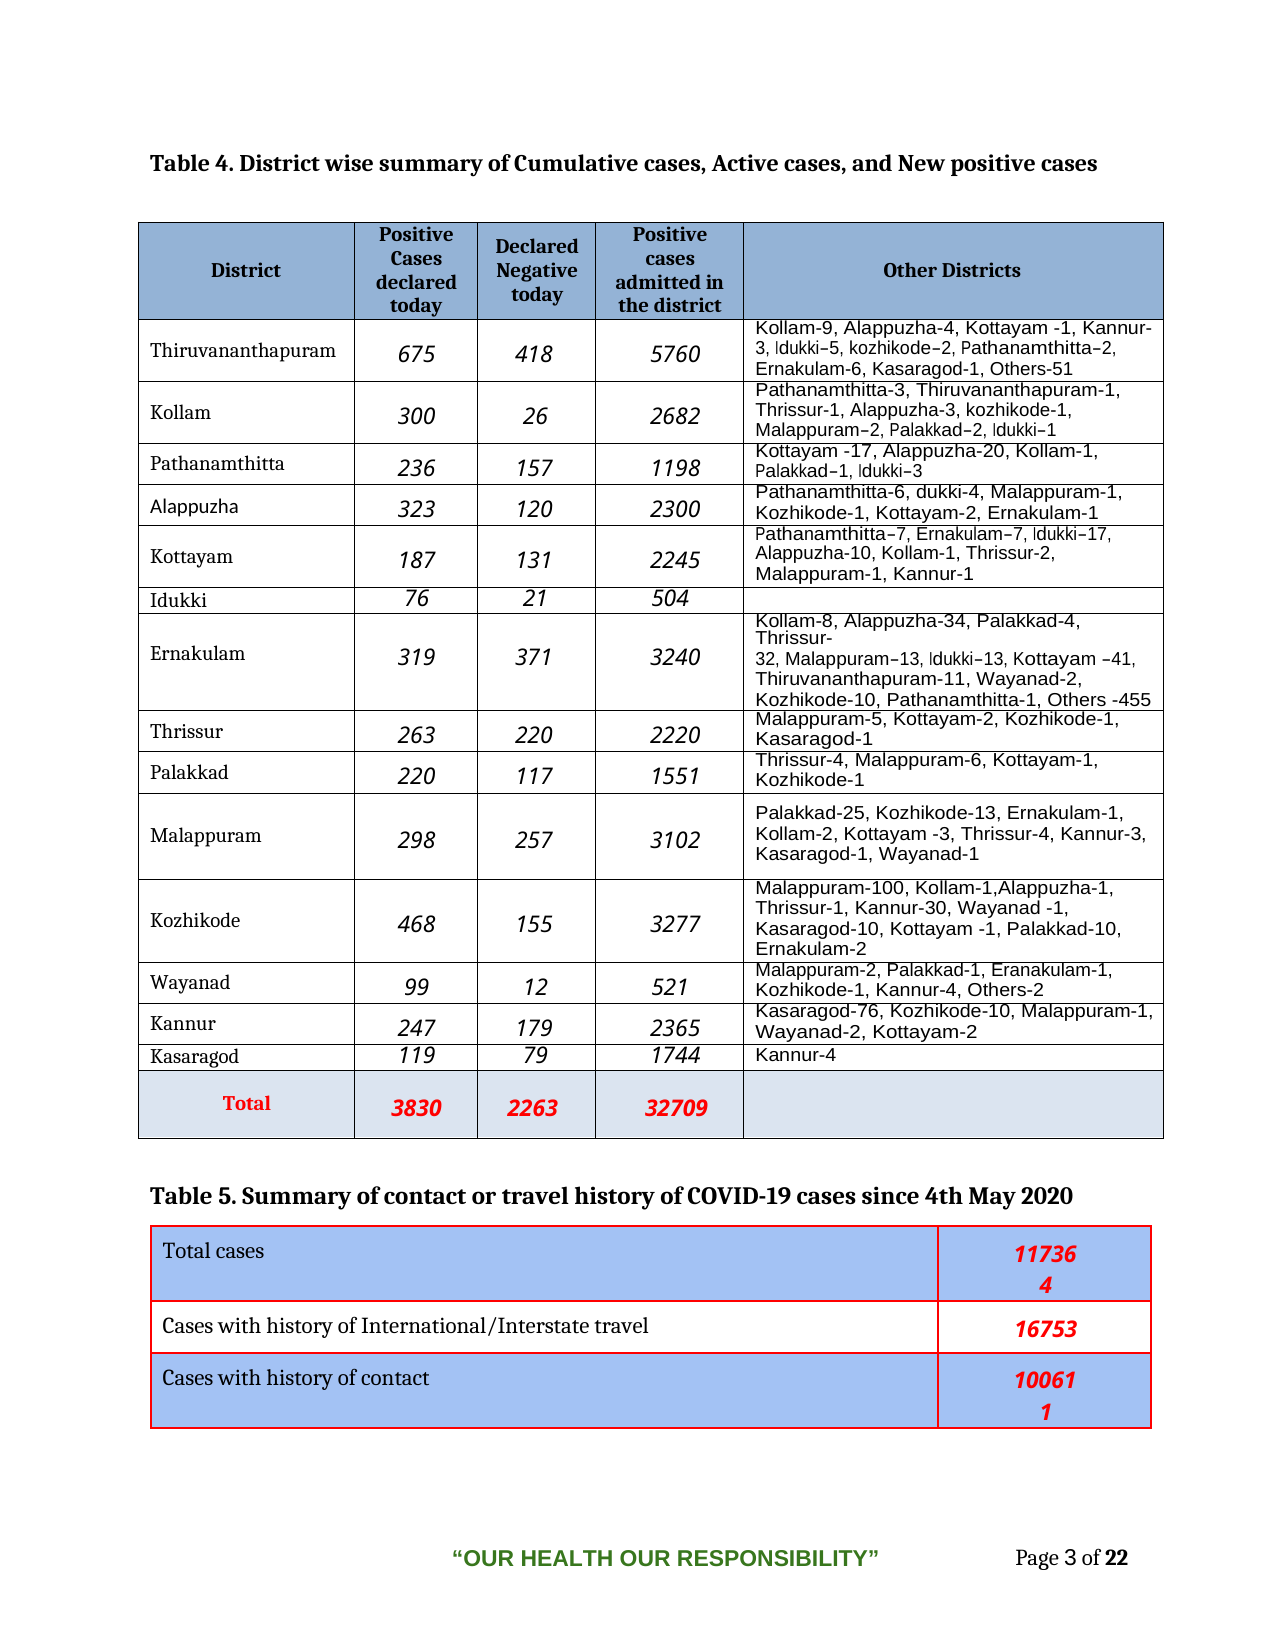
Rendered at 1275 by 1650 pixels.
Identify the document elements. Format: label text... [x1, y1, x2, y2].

table_header District [139, 223, 354, 319]
table_cell 418 [478, 320, 595, 381]
table_cell 220 [355, 752, 477, 792]
table_cell 1198 [596, 444, 743, 484]
table_cell Palakkad-25, Kozhikode-13, Ernakulam-1, Kollam-2, Kottayam -3, Thrissur-4, Kannur-3, Kasaragod-1, Wayanad-1 [744, 794, 1163, 879]
table_cell 1551 [596, 752, 743, 792]
table_cell 298 [355, 794, 477, 879]
table_cell 155 [478, 880, 595, 962]
table_cell 323 [355, 485, 477, 525]
table_cell 5760 [596, 320, 743, 381]
table_cell Kannur [139, 1004, 354, 1044]
table_cell Malappuram-100, Kollam-1,Alappuzha-1, Thrissur-1, Kannur-30, Wayanad -1, Kasaragod-10, Kottayam -1, Palakkad-10, Ernakulam-2 [744, 880, 1163, 962]
text Table 4. District wise summary of Cumulative cases, Active cases, and New positive cases [150, 150, 1223, 178]
table_cell Wayanad [139, 963, 354, 1003]
table_cell Thiruvananthapuram [139, 320, 354, 381]
table_cell [744, 1071, 1163, 1137]
table_cell Kannur-4 [744, 1045, 1163, 1069]
table_cell 2245 [596, 526, 743, 587]
table_cell 2220 [596, 711, 743, 751]
table_cell 79 [478, 1045, 595, 1069]
table_header Positive Cases declared today [355, 223, 477, 319]
table_cell 21 [478, 588, 595, 613]
table_header Total cases [152, 1227, 937, 1300]
table_cell Kottayam -17, Alappuzha-20, Kollam-1, Palakkad-1, Idukki-3 [744, 444, 1163, 484]
table_cell 236 [355, 444, 477, 484]
table_cell Total [139, 1071, 354, 1137]
table_cell 12 [478, 963, 595, 1003]
table_cell Pathanamthitta-3, Thiruvananthapuram-1, Thrissur-1, Alappuzha-3, kozhikode-1, Malappuram-2, Palakkad-2, Idukki-1 [744, 382, 1163, 443]
table_cell 3830 [355, 1071, 477, 1137]
table_header 117364 [939, 1227, 1150, 1300]
table_header Declared Negative today [478, 223, 595, 319]
table_cell Kasaragod [139, 1045, 354, 1069]
table_cell 2300 [596, 485, 743, 525]
table_cell Kollam-9, Alappuzha-4, Kottayam -1, Kannur- 3, Idukki-5, kozhikode-2, Pathanamthitta-2, Ernakulam-6, Kasaragod-1, Others-51 [744, 320, 1163, 381]
table_cell 300 [355, 382, 477, 443]
table_cell 220 [478, 711, 595, 751]
table_cell Cases with history of contact [152, 1354, 937, 1427]
table_cell [744, 588, 1163, 613]
table_cell 371 [478, 614, 595, 710]
table_cell 100611 [939, 1354, 1150, 1427]
table_cell 117 [478, 752, 595, 792]
table_cell 157 [478, 444, 595, 484]
table_cell 257 [478, 794, 595, 879]
table_cell 99 [355, 963, 477, 1003]
table_cell 131 [478, 526, 595, 587]
table_cell Kasaragod-76, Kozhikode-10, Malappuram-1, Wayanad-2, Kottayam-2 [744, 1004, 1163, 1044]
table_cell 16753 [939, 1302, 1150, 1352]
table_cell Pathanamthitta-7, Ernakulam-7, Idukki-17, Alappuzha-10, Kollam-1, Thrissur-2, Malappuram-1, Kannur-1 [744, 526, 1163, 587]
table_cell 2682 [596, 382, 743, 443]
table_cell Pathanamthitta [139, 444, 354, 484]
table_cell Kollam-8, Alappuzha-34, Palakkad-4, Thrissur- 32, Malappuram-13, Idukki-13, Kottayam -41, Thiruvananthapuram-11, Wayanad-2, Kozhikode-10, Pathanamthitta-1, Others -455 [744, 614, 1163, 710]
table_cell Kottayam [139, 526, 354, 587]
table_cell 2365 [596, 1004, 743, 1044]
table_cell 504 [596, 588, 743, 613]
table_cell Kozhikode [139, 880, 354, 962]
table_cell Cases with history of International/Interstate travel [152, 1302, 937, 1352]
table_cell 32709 [596, 1071, 743, 1137]
table_cell 76 [355, 588, 477, 613]
table_cell Malappuram-5, Kottayam-2, Kozhikode-1, Kasaragod-1 [744, 711, 1163, 751]
table_cell 263 [355, 711, 477, 751]
table_cell 3277 [596, 880, 743, 962]
table_cell Alappuzha [139, 485, 354, 525]
table_cell Pathanamthitta-6, dukki-4, Malappuram-1, Kozhikode-1, Kottayam-2, Ernakulam-1 [744, 485, 1163, 525]
table_cell Idukki [139, 588, 354, 613]
table_cell 2263 [478, 1071, 595, 1137]
table_header Other Districts [744, 223, 1163, 319]
table_cell 179 [478, 1004, 595, 1044]
table_cell Ernakulam [139, 614, 354, 710]
table_cell 26 [478, 382, 595, 443]
table_cell 521 [596, 963, 743, 1003]
table_header Positive cases admitted in the district [596, 223, 743, 319]
table_cell 187 [355, 526, 477, 587]
table_cell Palakkad [139, 752, 354, 792]
table_cell Thrissur-4, Malappuram-6, Kottayam-1, Kozhikode-1 [744, 752, 1163, 792]
table_cell Thrissur [139, 711, 354, 751]
table_cell Malappuram [139, 794, 354, 879]
table_cell 675 [355, 320, 477, 381]
subtitle Table 5. Summary of contact or travel history of COVID-19 cases since 4th May 2020 [150, 1182, 1223, 1211]
table_cell 1744 [596, 1045, 743, 1069]
table_cell 119 [355, 1045, 477, 1069]
table_cell Kollam [139, 382, 354, 443]
table_cell 468 [355, 880, 477, 962]
table_cell 3102 [596, 794, 743, 879]
table_cell 3240 [596, 614, 743, 710]
table_cell 247 [355, 1004, 477, 1044]
table_cell Malappuram-2, Palakkad-1, Eranakulam-1, Kozhikode-1, Kannur-4, Others-2 [744, 963, 1163, 1003]
table_cell 120 [478, 485, 595, 525]
table_cell 319 [355, 614, 477, 710]
